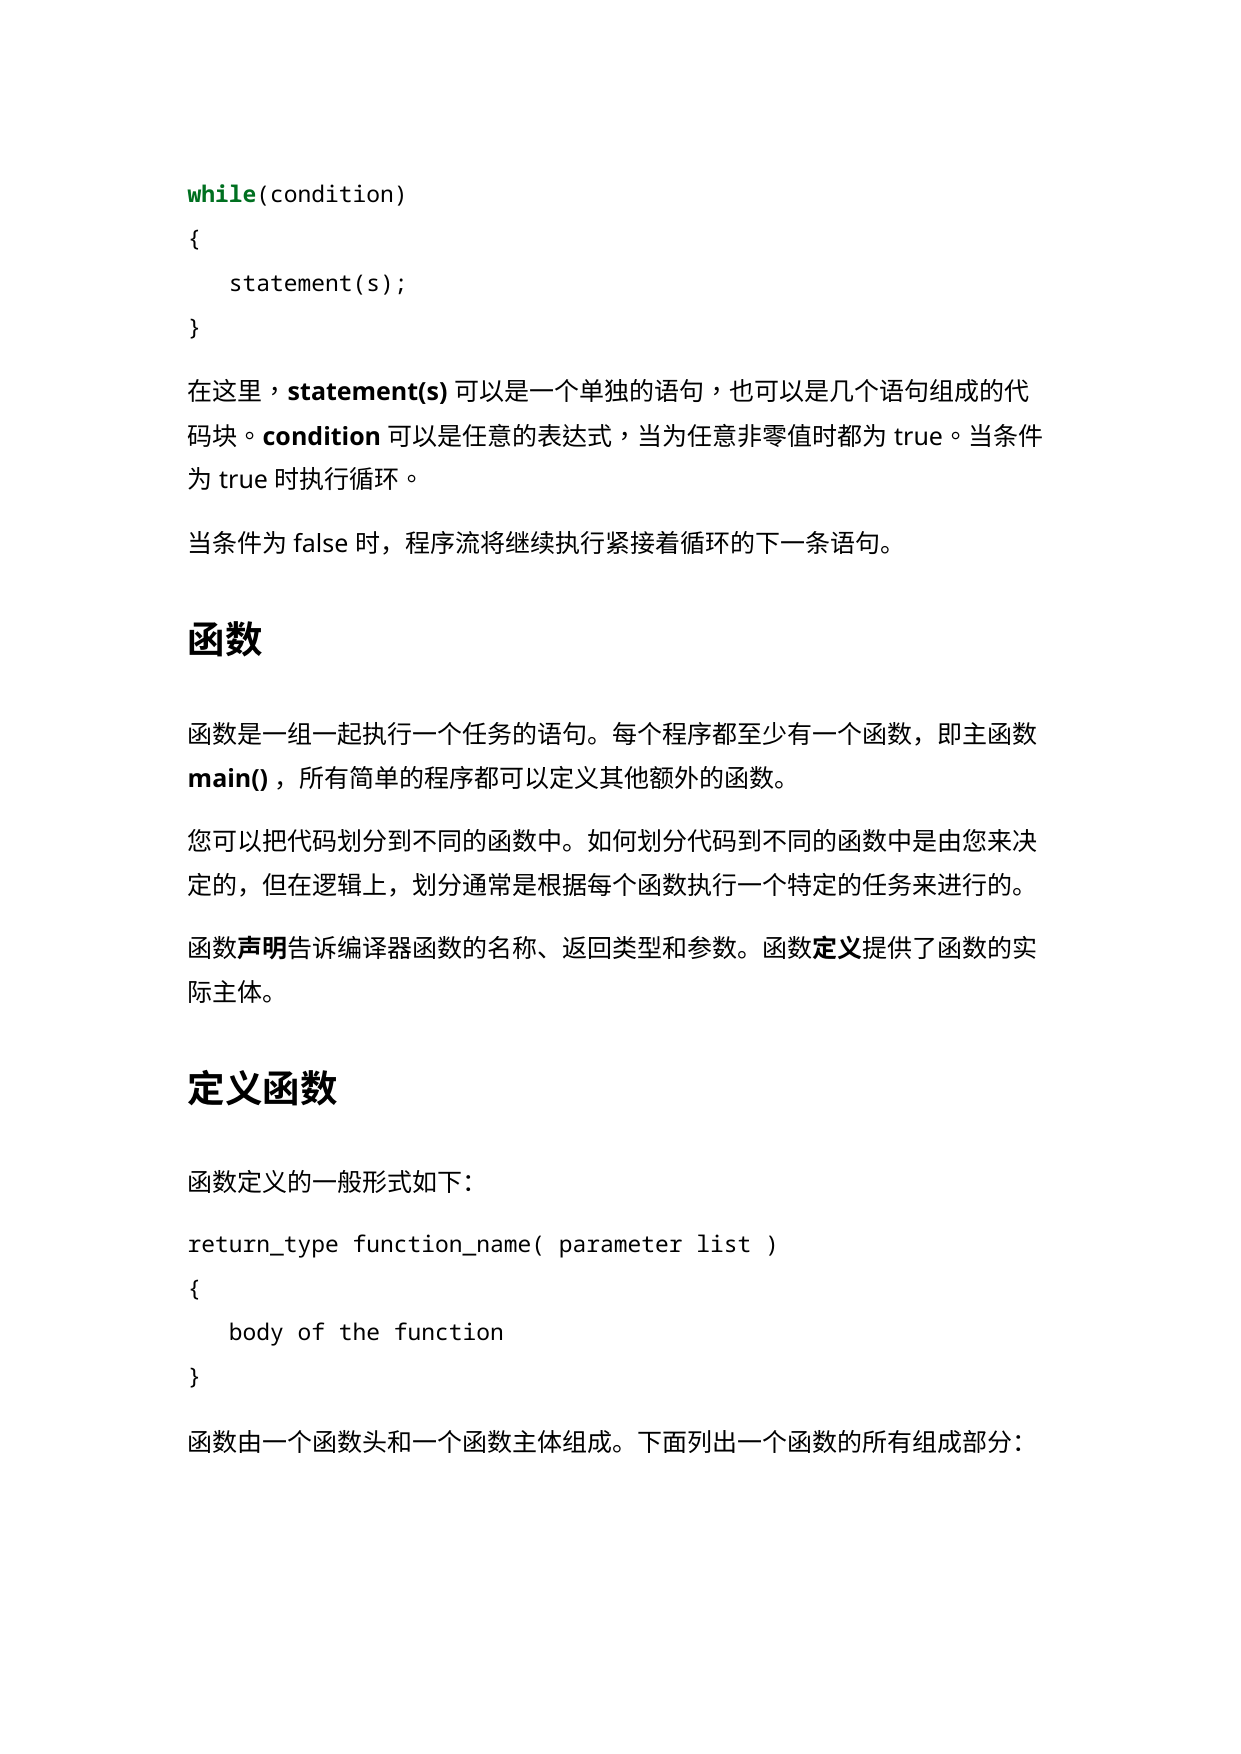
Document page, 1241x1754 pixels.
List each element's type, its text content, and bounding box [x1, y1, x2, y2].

text while(condition) { statement(s); } [187, 172, 1053, 348]
text 函数定义的一般形式如下： [187, 1159, 1053, 1203]
text 函数由一个函数头和一个函数主体组成。下面列出一个函数的所有组成部分： [187, 1419, 1053, 1463]
text return_type function_name( parameter list ) { body of the function } [187, 1222, 1053, 1398]
text 函数声明告诉编译器函数的名称、返回类型和参数。函数定义提供了函数的实际主体。 [187, 924, 1053, 1012]
text 当条件为 false 时，程序流将继续执行紧接着循环的下一条语句。 [187, 520, 1053, 564]
subtitle 函数 [187, 593, 1053, 681]
text 您可以把代码划分到不同的函数中。如何划分代码到不同的函数中是由您来决定的，但在逻辑上，划分通常是根据每个函数执行一个特定的任务来进行的。 [187, 817, 1053, 906]
subtitle 定义函数 [187, 1042, 1053, 1130]
text 在这里，statement(s) 可以是一个单独的语句，也可以是几个语句组成的代码块。condition 可以是任意的表达式，当为任意非零值时都为 true。当条件为 true 时执行循环。 [187, 369, 1053, 501]
text 函数是一组一起执行一个任务的语句。每个程序都至少有一个函数，即主函数 main() ，所有简单的程序都可以定义其他额外的函数。 [187, 711, 1053, 799]
